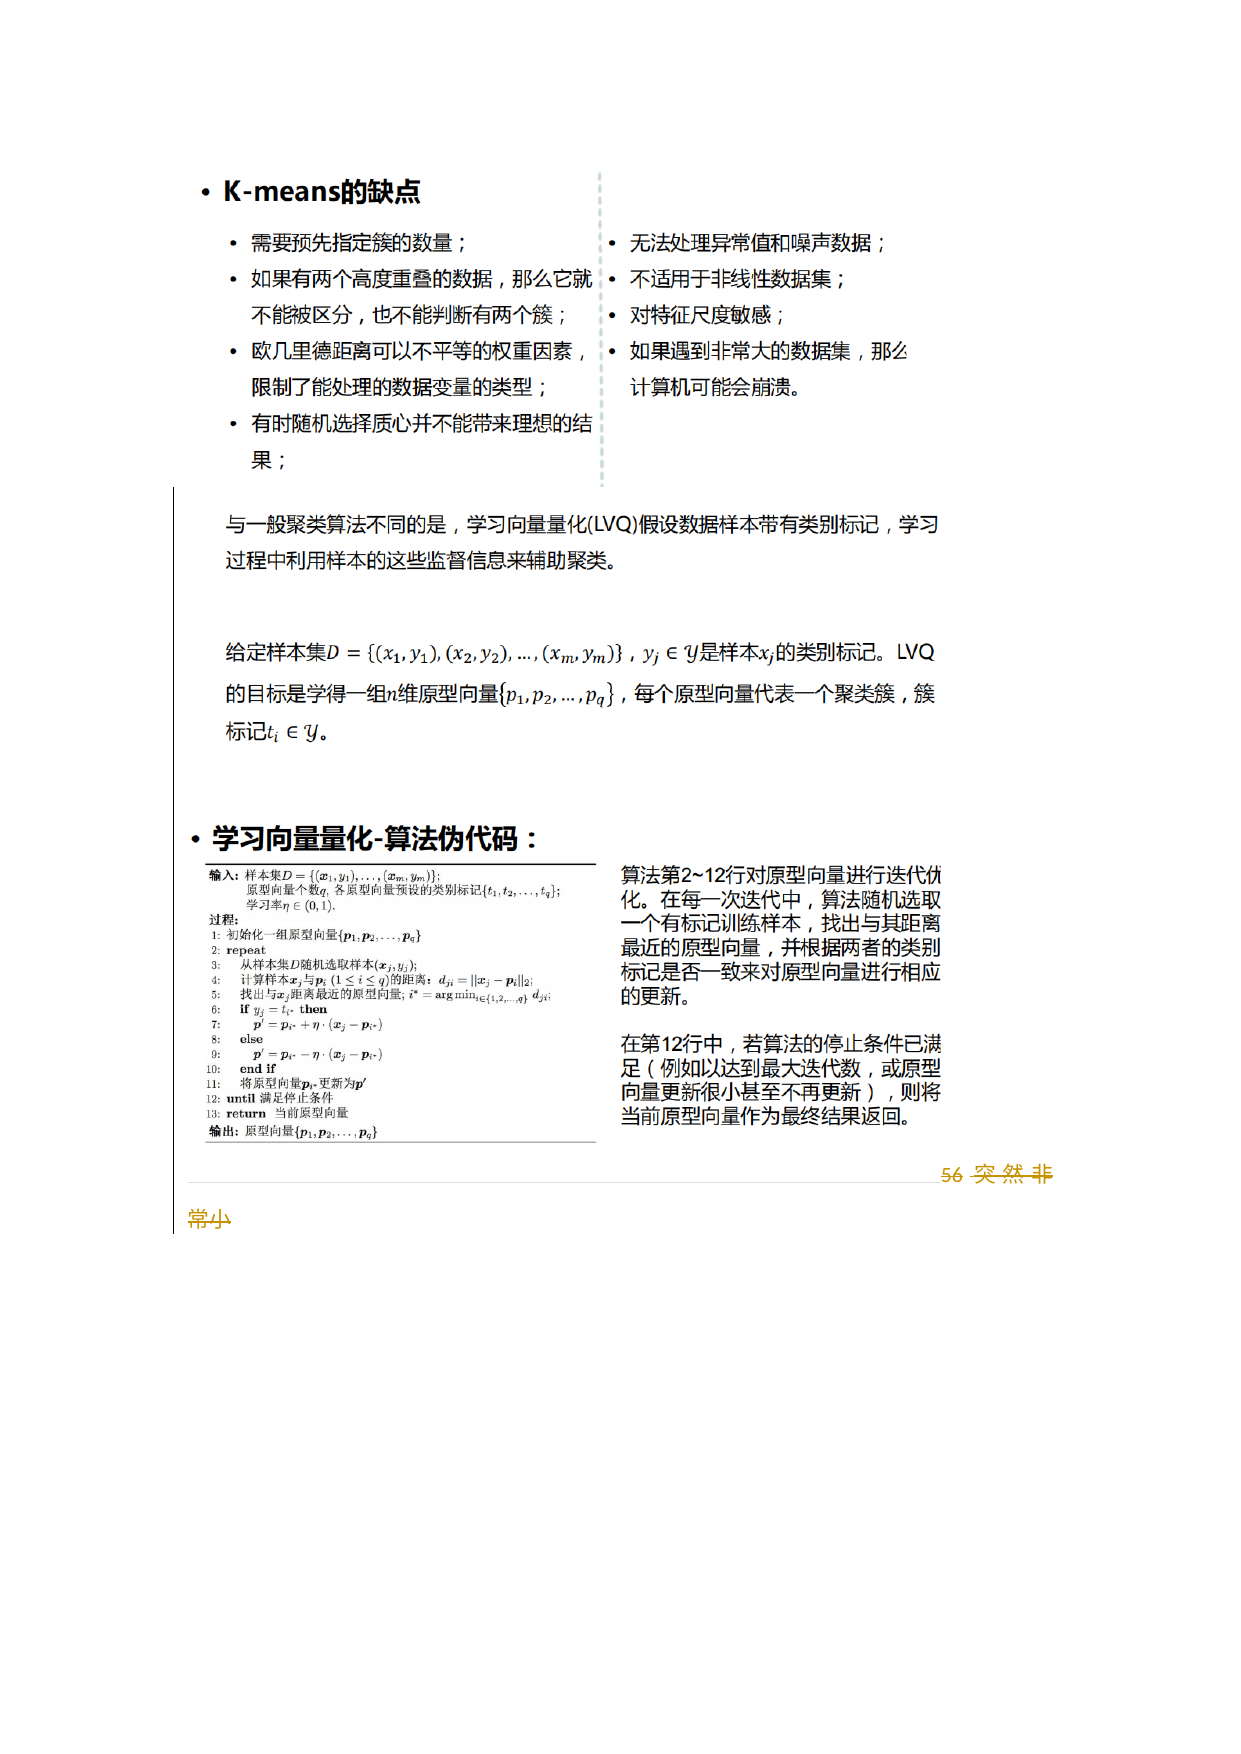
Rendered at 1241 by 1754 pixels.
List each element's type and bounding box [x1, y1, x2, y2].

picture [187, 162, 946, 780]
picture [187, 812, 941, 1183]
